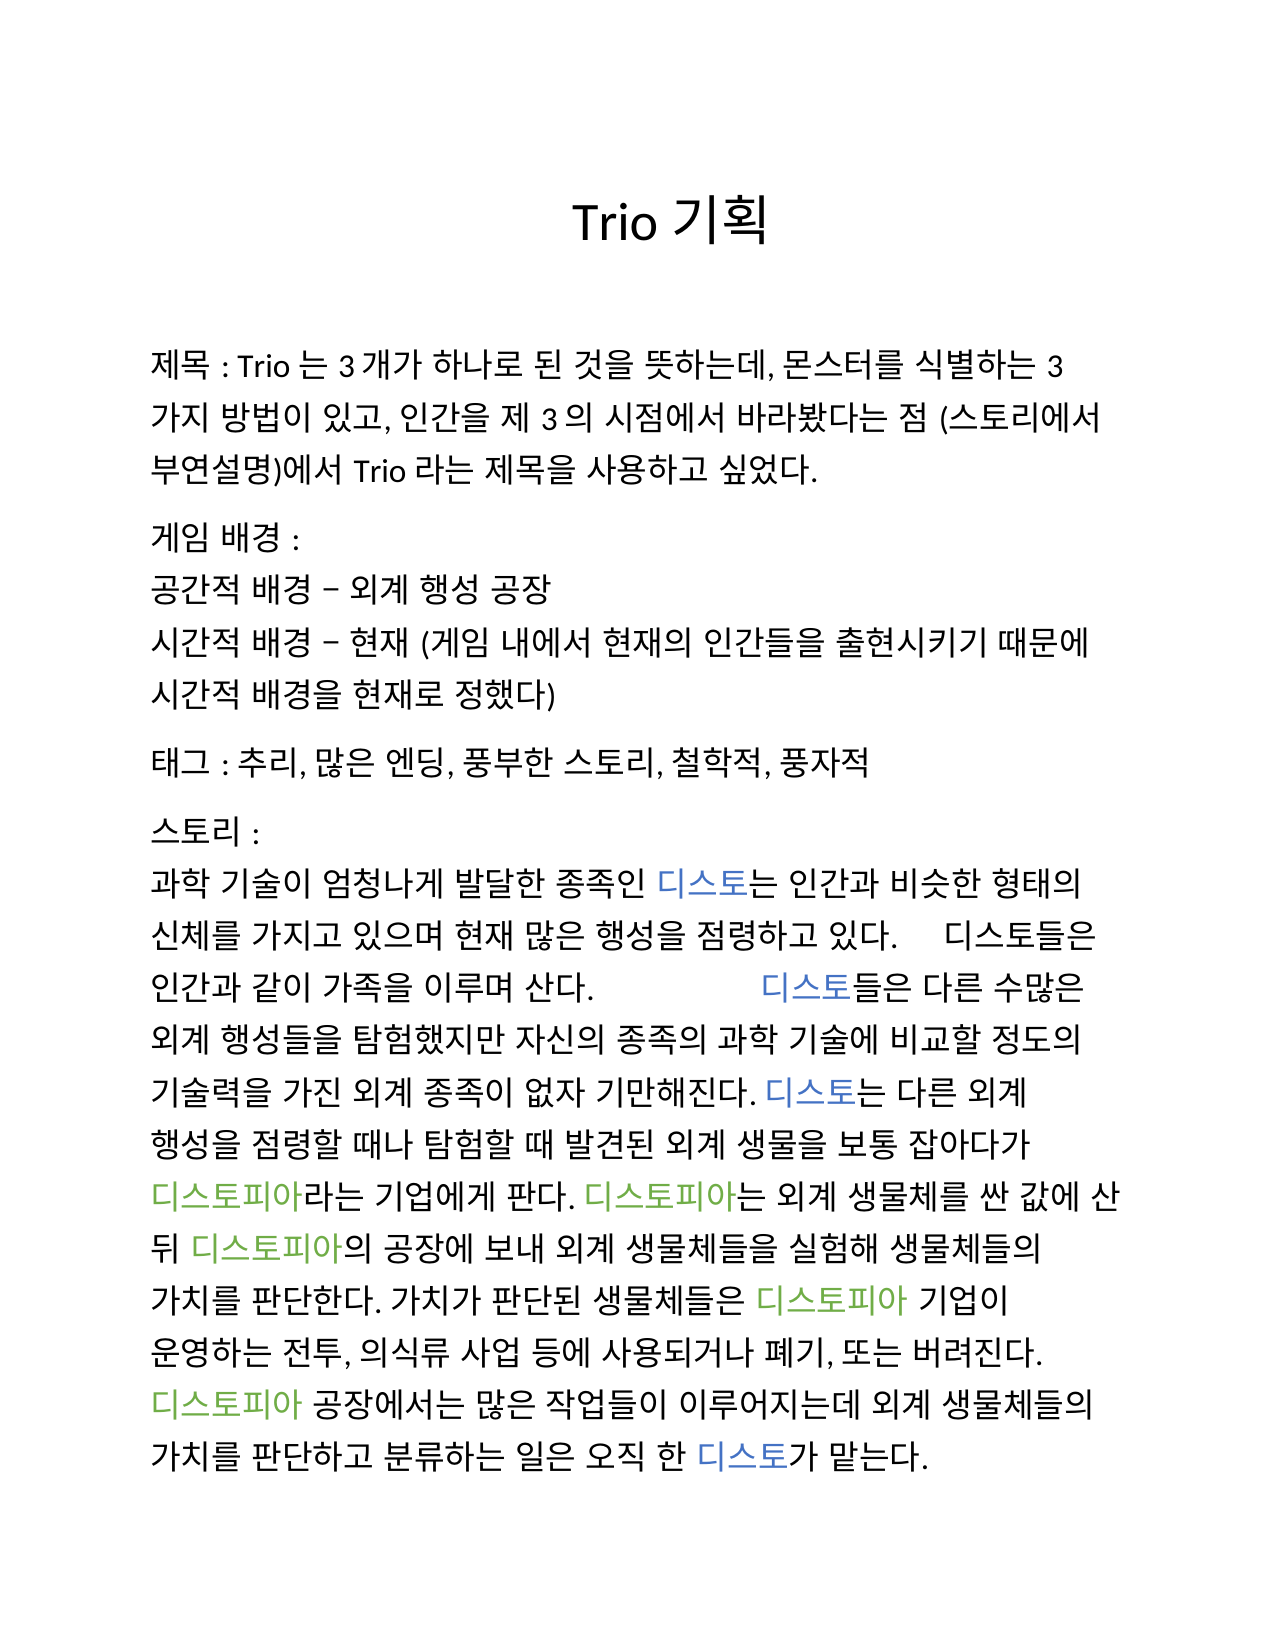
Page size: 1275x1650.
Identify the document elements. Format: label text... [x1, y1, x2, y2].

text 게임 배경 : 공간적 배경 – 외계 행성 공장 시간적 배경 – 현재 (게임 내에서 현재의 인간들을 출현시키기 때문에 시간적 배경을 현재로 정했다) [150, 512, 1125, 717]
text 태그 : 추리, 많은 엔딩, 풍부한 스토리, 철학적, 풍자적 [150, 737, 1125, 785]
text 제목 : Trio 는 3개가 하나로 된 것을 뜻하는데, 몬스터를 식별하는 3가지 방법이 있고, 인간을 제 3의 시점에서 바라봤다는 점 (스토리에서 부연설명)에서 Trio 라는 제목을 사용하고 싶었다. [150, 339, 1125, 492]
text Trio 기획 [150, 177, 1125, 256]
text 스토리 : 과학 기술이 엄청나게 발달한 종족인 디스토는 인간과 비슷한 형태의 신체를 가지고 있으며 현재 많은 행성을 점령하고 있다. 디스토들은 인간과 같이 가족을 이루며 산다. 디스토들은 다른 수많은 외계 행성들을 탐험했지만 자신의 종족의 과학 기술에 비교할 정도의 기술력을 가진 외계 종족이 없자 기만해진다. 디스토는 다른 외계 행성을 점령할 때나 탐험할 때 발견된 외계 생물을 보통 잡아다가 디스토피아라는 기업에게 판다. 디스토피아는 외계 생물체를 싼 값에 산 뒤 디스토피아의 공장에 보내 외계 생물체들을 실험해 생물체들의 가치를 판단한다. 가치가 판단된 생물체들은 디스토피아 기업이 운영하는 전투, 의식류 사업 등에 사용되거나 폐기, 또는 버려진다. 디스토피아 공장에서는 많은 작업들이 이루어지는데 외계 생물체들의 가치를 판단하고 분류하는 일은 오직 한 디스토가 맡는다. [150, 806, 1125, 1479]
